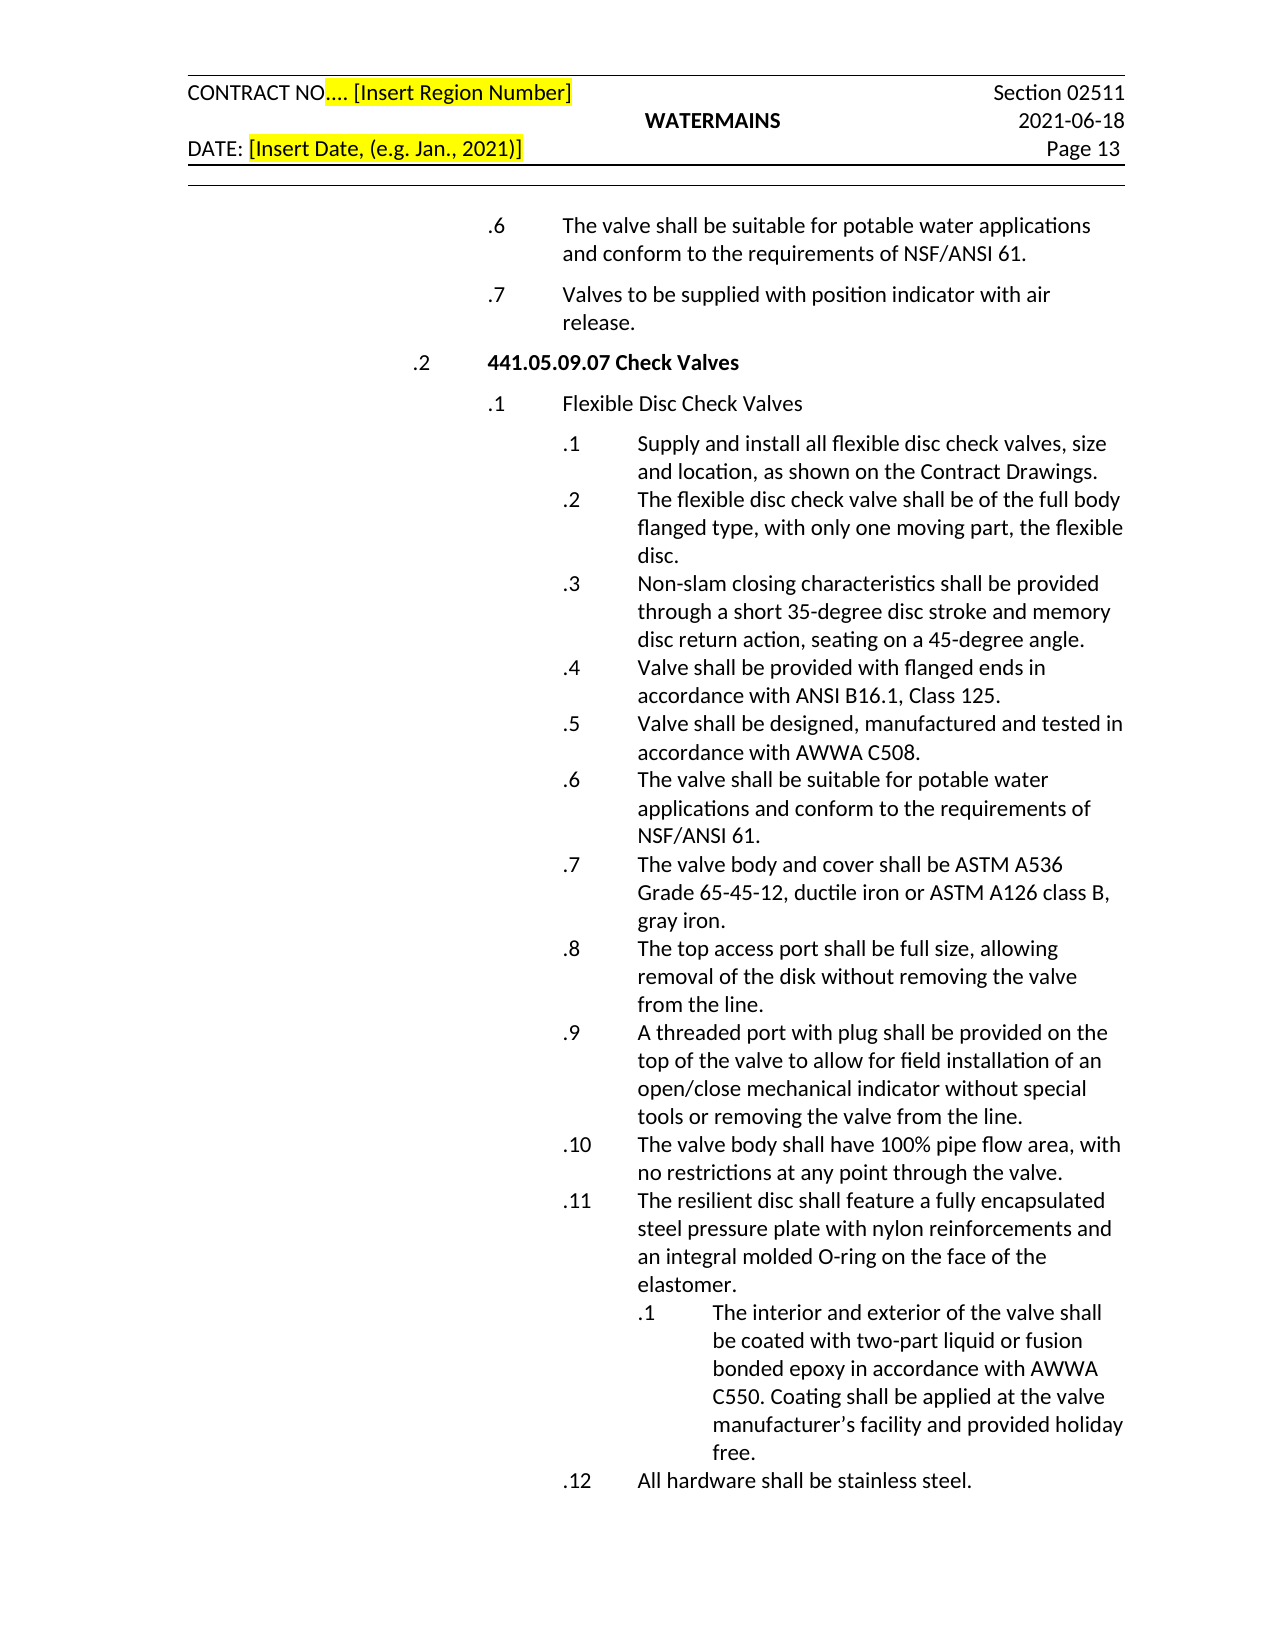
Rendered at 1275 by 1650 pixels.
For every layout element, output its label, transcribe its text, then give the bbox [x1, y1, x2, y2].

subtitle The valve body shall have 100% pipe flow area, with no restrictions at any point through the valve. [562, 1130, 1125, 1186]
subtitle Non-slam closing characteristics shall be provided through a short 35-degree disc stroke and memory disc return action, seating on a 45-degree angle. [562, 569, 1125, 653]
subtitle Supply and install all flexible disc check valves, size and location, as shown on the Contract Drawings. [562, 429, 1125, 485]
subtitle Flexible Disc Check Valves [487, 389, 1125, 417]
subtitle The top access port shall be full size, allowing removal of the disk without removing the valve from the line. [562, 934, 1125, 1018]
subtitle The valve body and cover shall be ASTM A536 Grade 65-45-12, ductile iron or ASTM A126 class B, gray iron. [562, 850, 1125, 934]
subtitle The resilient disc shall feature a fully encapsulated steel pressure plate with nylon reinforcements and an integral molded O-ring on the face of the elastomer. [562, 1186, 1125, 1298]
subtitle The valve shall be suitable for potable water applications and conform to the requirements of NSF/ANSI 61. [562, 766, 1125, 850]
subtitle Valves to be supplied with position indicator with air release. [487, 280, 1125, 336]
subtitle A threaded port with plug shall be provided on the top of the valve to allow for field installation of an open/close mechanical indicator without special tools or removing the valve from the line. [562, 1018, 1125, 1130]
subtitle 441.05.09.07 Check Valves [412, 348, 1125, 376]
subtitle Valve shall be provided with flanged ends in accordance with ANSI B16.1, Class 125. [562, 653, 1125, 709]
subtitle All hardware shall be stainless steel. [562, 1466, 1125, 1494]
subtitle The valve shall be suitable for potable water applications and conform to the requirements of NSF/ANSI 61. [487, 211, 1125, 267]
subtitle Valve shall be designed, manufactured and tested in accordance with AWWA C508. [562, 709, 1125, 766]
subtitle The flexible disc check valve shall be of the full body flanged type, with only one moving part, the flexible disc. [562, 485, 1125, 569]
subtitle The interior and exterior of the valve shall be coated with two-part liquid or fusion bonded epoxy in accordance with AWWA C550. Coating shall be applied at the valve manufacturer’s facility and provided holiday free. [637, 1298, 1125, 1466]
